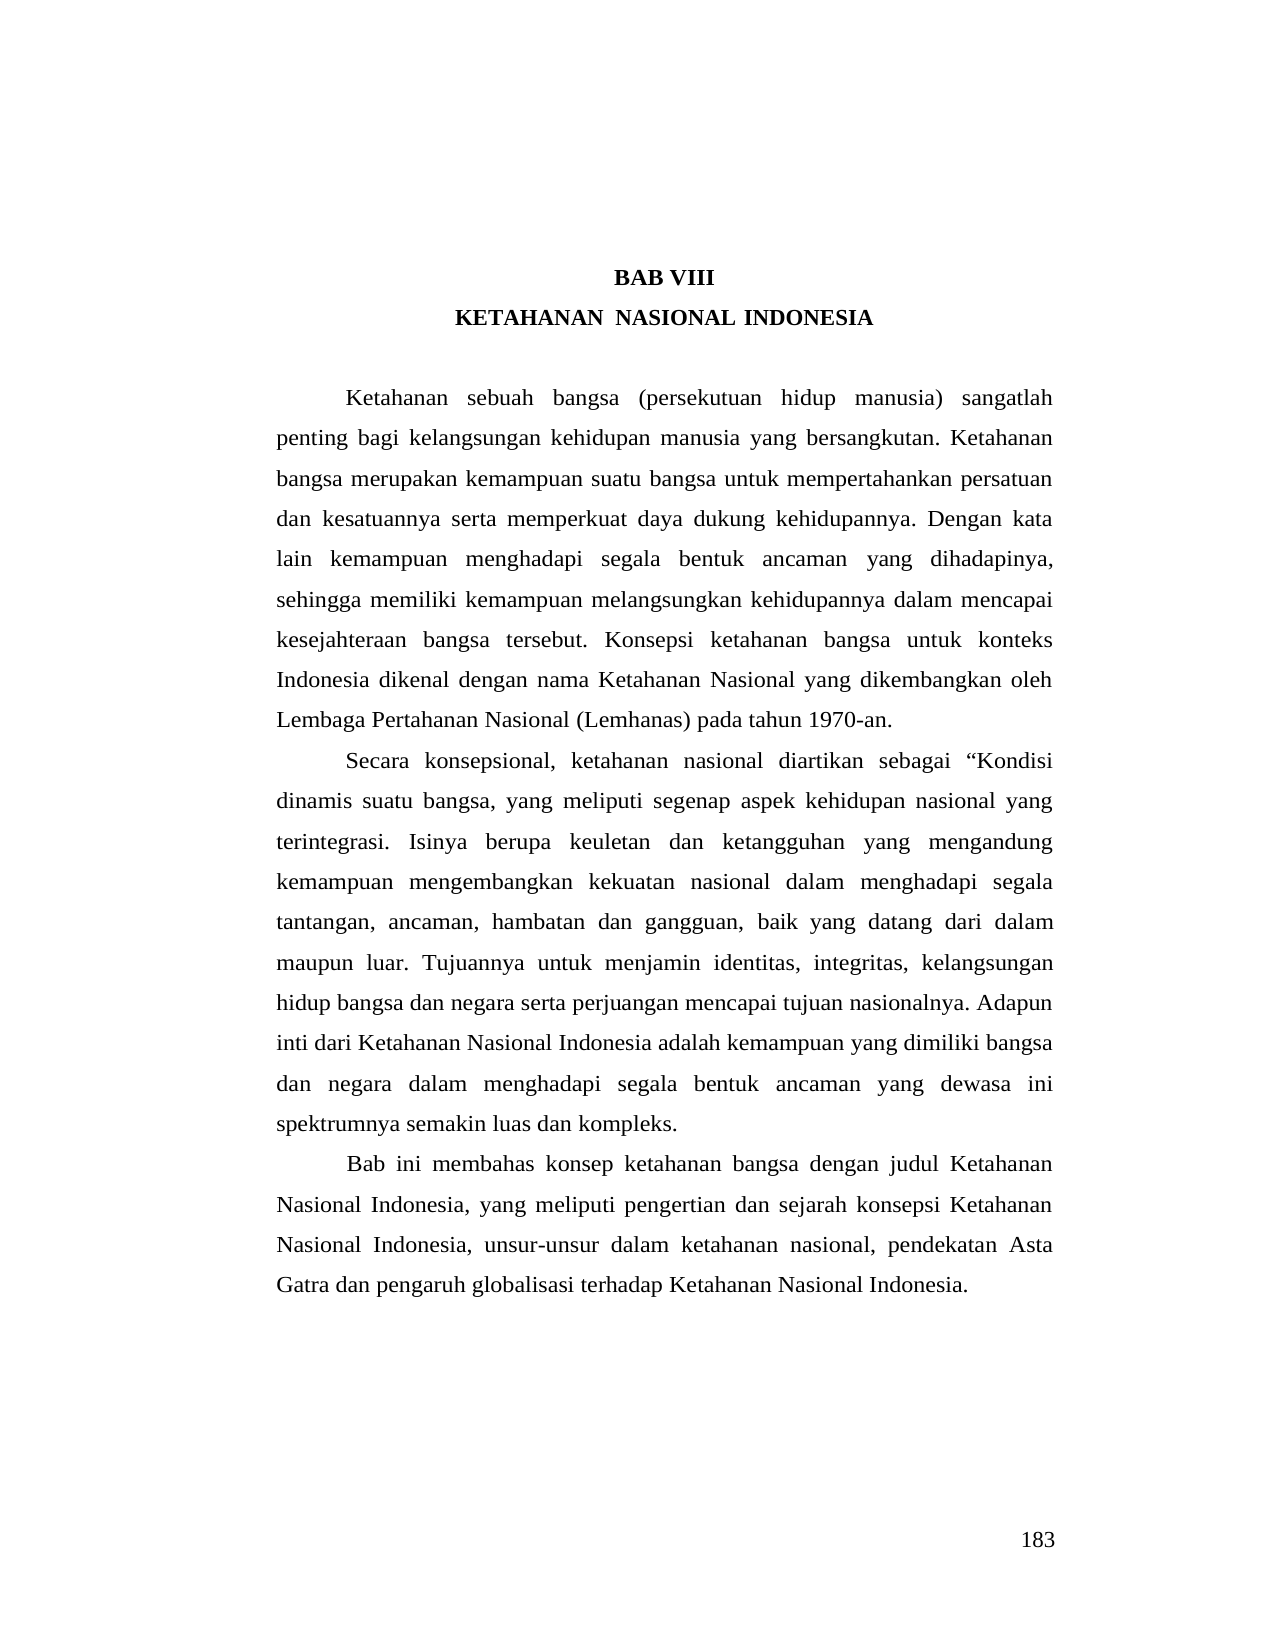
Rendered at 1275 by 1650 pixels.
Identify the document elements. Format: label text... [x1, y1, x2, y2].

text KETAHANAN NASIONAL INDONESIA [288, 304, 1040, 330]
subtitle BAB VIII [288, 263, 1040, 290]
text Bab ini membahas konsep ketahanan bangsa dengan judul Ketahanan Nasional Indonesia, yang meliputi pengertian dan sejarah konsepsi Ketahanan Nasional Indonesia, unsur-unsur dalam ketahanan nasional, pendekatan Asta Gatra dan pengaruh globalisasi terhadap Ketahanan Nasional Indonesia. [276, 1150, 1053, 1298]
text Ketahanan sebuah bangsa (persekutuan hidup manusia) sangatlah penting bagi kelangsungan kehidupan manusia yang bersangkutan. Ketahanan bangsa merupakan kemampuan suatu bangsa untuk mempertahankan persatuan dan kesatuannya serta memperkuat daya dukung kehidupannya. Dengan kata lain kemampuan menghadapi segala bentuk ancaman yang dihadapinya, sehingga memiliki kemampuan melangsungkan kehidupannya dalam mencapai kesejahteraan bangsa tersebut. Konsepsi ketahanan bangsa untuk konteks Indonesia dikenal dengan nama Ketahanan Nasional yang dikembangkan oleh Lembaga Pertahanan Nasional (Lemhanas) pada tahun 1970-an. [276, 384, 1054, 733]
text Secara konsepsional, ketahanan nasional diartikan sebagai “Kondisi dinamis suatu bangsa, yang meliputi segenap aspek kehidupan nasional yang terintegrasi. Isinya berupa keuletan dan ketangguhan yang mengandung kemampuan mengembangkan kekuatan nasional dalam menghadapi segala tantangan, ancaman, hambatan dan gangguan, baik yang datang dari dalam maupun luar. Tujuannya untuk menjamin identitas, integritas, kelangsungan hidup bangsa dan negara serta perjuangan mencapai tujuan nasionalnya. Adapun inti dari Ketahanan Nasional Indonesia adalah kemampuan yang dimiliki bangsa dan negara dalam menghadapi segala bentuk ancaman yang dewasa ini spektrumnya semakin luas dan kompleks. [276, 747, 1054, 1136]
